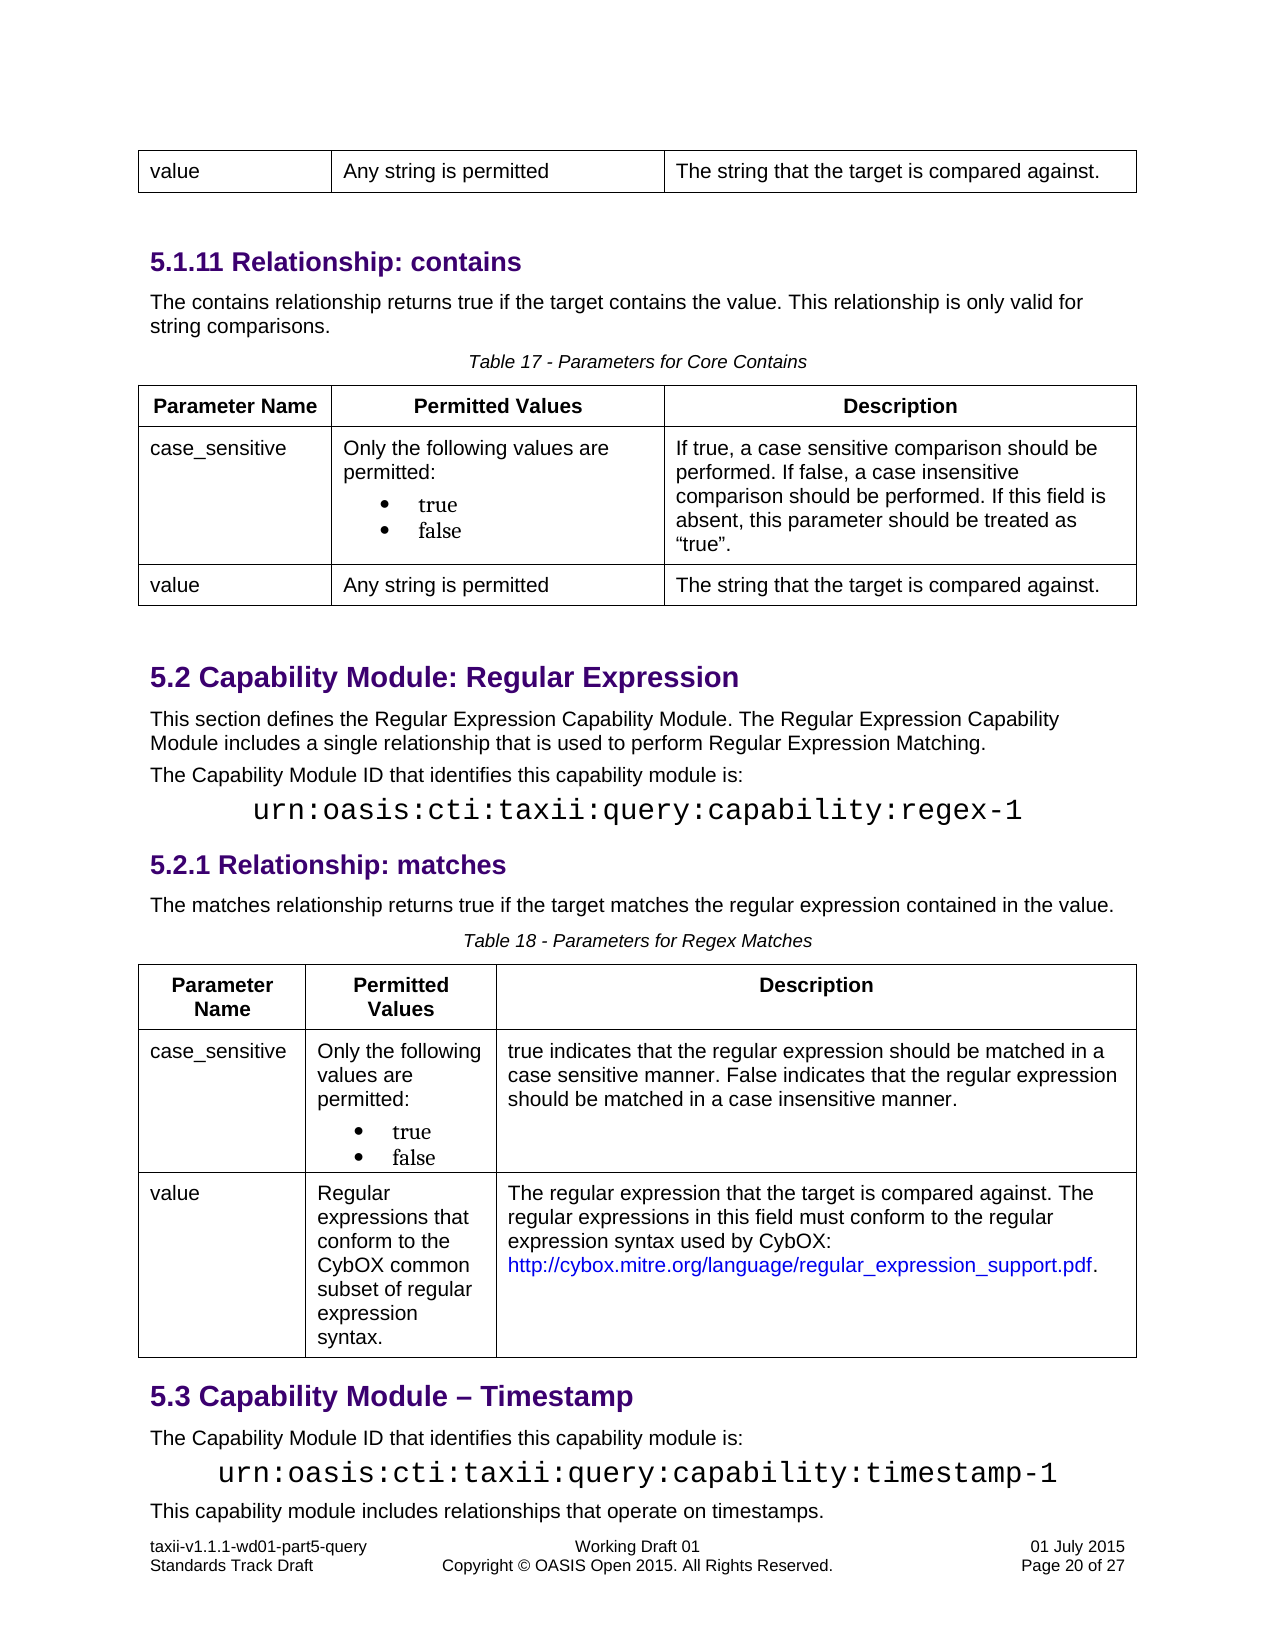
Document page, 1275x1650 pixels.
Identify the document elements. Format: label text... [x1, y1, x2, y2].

table_cell value [139, 151, 331, 192]
subtitle Relationship: contains [150, 246, 1125, 277]
text Table 17 - Parameters for Core Contains [150, 351, 1125, 372]
subtitle Capability Module – Timestamp [150, 1379, 1125, 1412]
table_cell value [139, 565, 331, 605]
table_header Permitted Values [306, 965, 496, 1029]
table_cell Regular expressions that conform to the CybOX common subset of regular expression syntax. [306, 1173, 496, 1357]
table_cell value [139, 1173, 305, 1357]
table_cell Any string is permitted [332, 565, 664, 605]
table_header Parameter Name [139, 386, 331, 426]
table_cell The string that the target is compared against. [665, 565, 1136, 605]
text The contains relationship returns true if the target contains the value. This relationship is only valid for string comparisons. [150, 290, 1125, 338]
text This section defines the Regular Expression Capability Module. The Regular Expression Capability Module includes a single relationship that is used to perform Regular Expression Matching. [150, 706, 1125, 754]
subtitle Relationship: matches [150, 849, 1125, 880]
table_cell The regular expression that the target is compared against. The regular expressions in this field must conform to the regular expression syntax used by CybOX: http://cybox.mitre.org/language/regular_expression_support.pdf. [497, 1173, 1136, 1357]
table_cell case_sensitive [139, 1030, 305, 1172]
subtitle Capability Module: Regular Expression [150, 659, 1125, 693]
text urn:oasis:cti:taxii:query:capability:regex-1 [150, 795, 1125, 828]
table_header Description [665, 386, 1136, 426]
text The matches relationship returns true if the target matches the regular expression contained in the value. [150, 893, 1125, 917]
table_header Description [497, 965, 1136, 1029]
table_cell case_sensitive [139, 427, 331, 564]
text This capability module includes relationships that operate on timestamps. [150, 1499, 1125, 1523]
table_cell Only the following values are permitted: true false [332, 427, 664, 564]
table_header Permitted Values [332, 386, 664, 426]
text The Capability Module ID that identifies this capability module is: [150, 1426, 1125, 1450]
table_cell Only the following values are permitted: true false [306, 1030, 496, 1172]
table_header Parameter Name [139, 965, 305, 1029]
text urn:oasis:cti:taxii:query:capability:timestamp-1 [150, 1458, 1125, 1491]
table_cell The string that the target is compared against. [665, 151, 1136, 192]
text Table 18 - Parameters for Regex Matches [150, 929, 1125, 951]
text The Capability Module ID that identifies this capability module is: [150, 763, 1125, 787]
table_cell true indicates that the regular expression should be matched in a case sensitive manner. False indicates that the regular expression should be matched in a case insensitive manner. [497, 1030, 1136, 1172]
table_cell Any string is permitted [332, 151, 664, 192]
